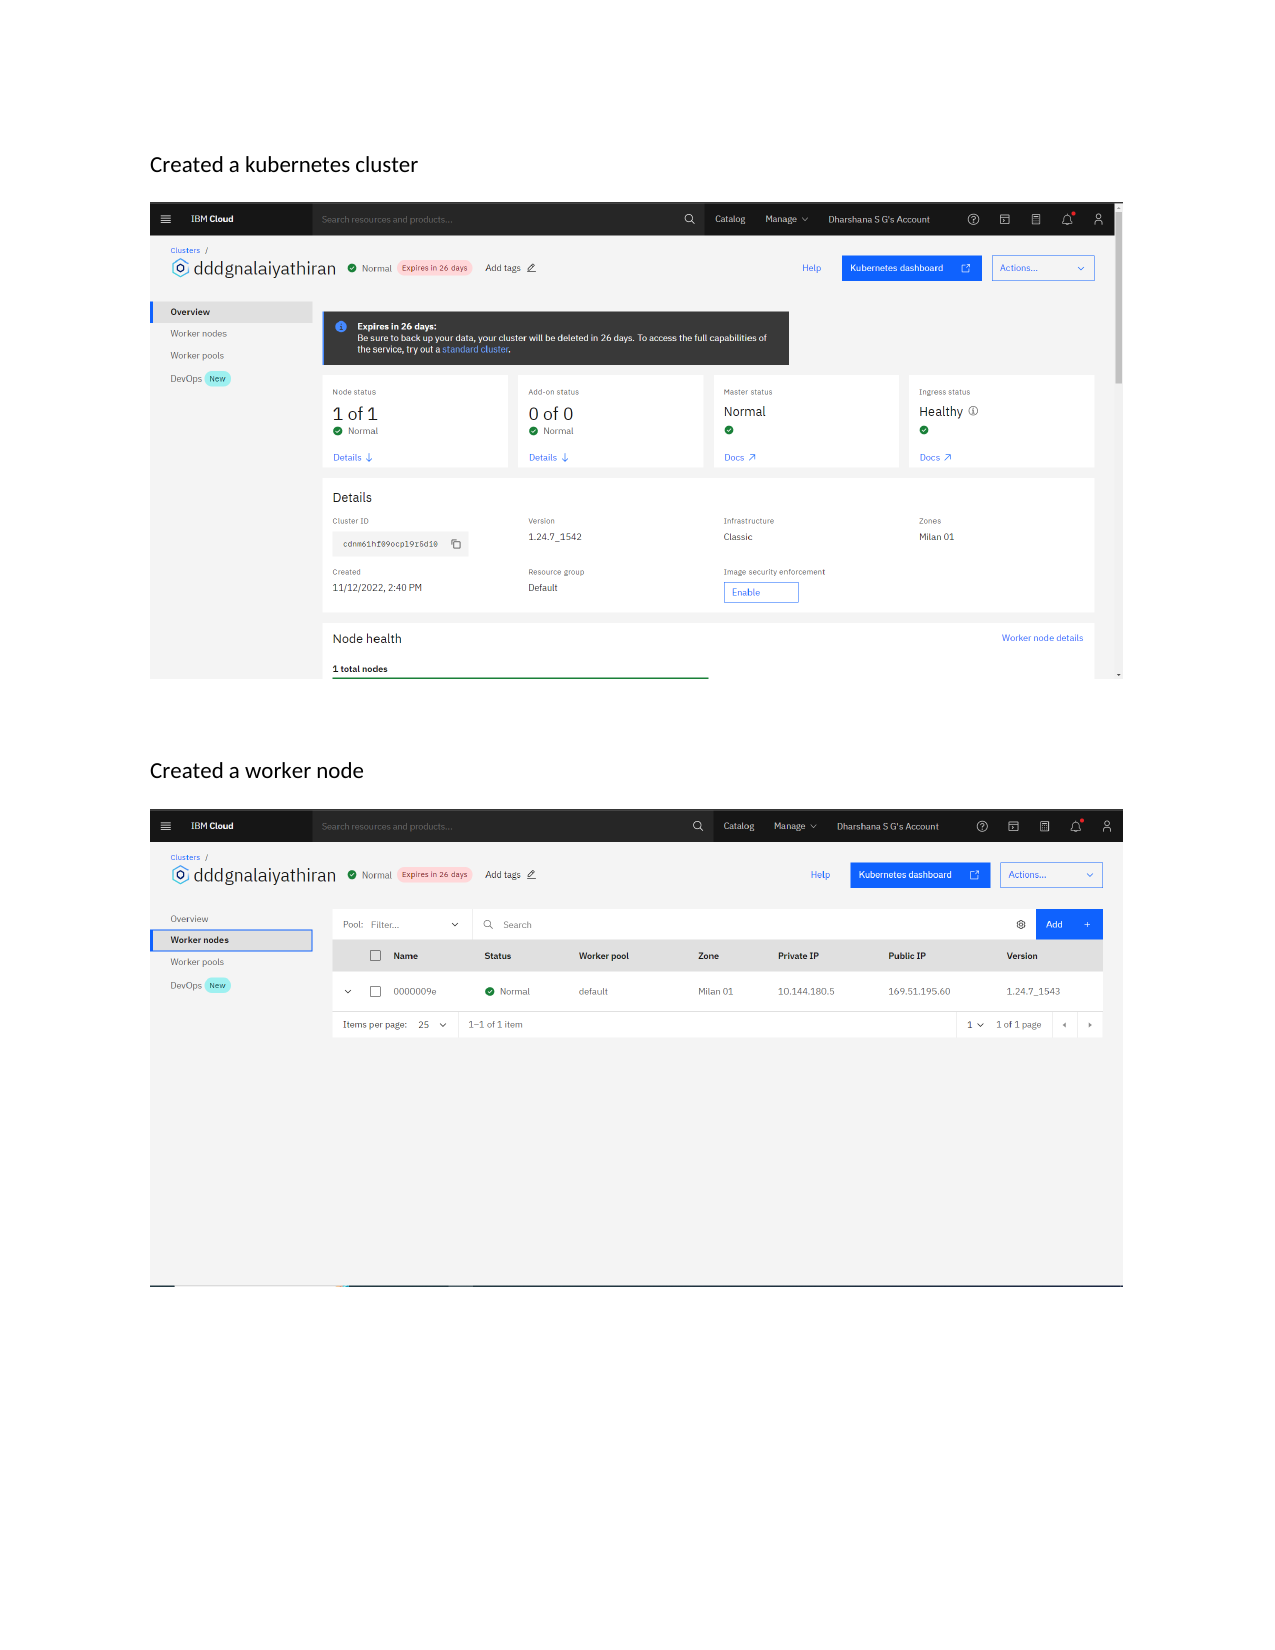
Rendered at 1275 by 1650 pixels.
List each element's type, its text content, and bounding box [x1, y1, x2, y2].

picture [150, 202, 1123, 679]
picture [150, 809, 1123, 1287]
text Created a worker node [150, 757, 1125, 785]
text Created a kubernetes cluster [150, 150, 1125, 178]
